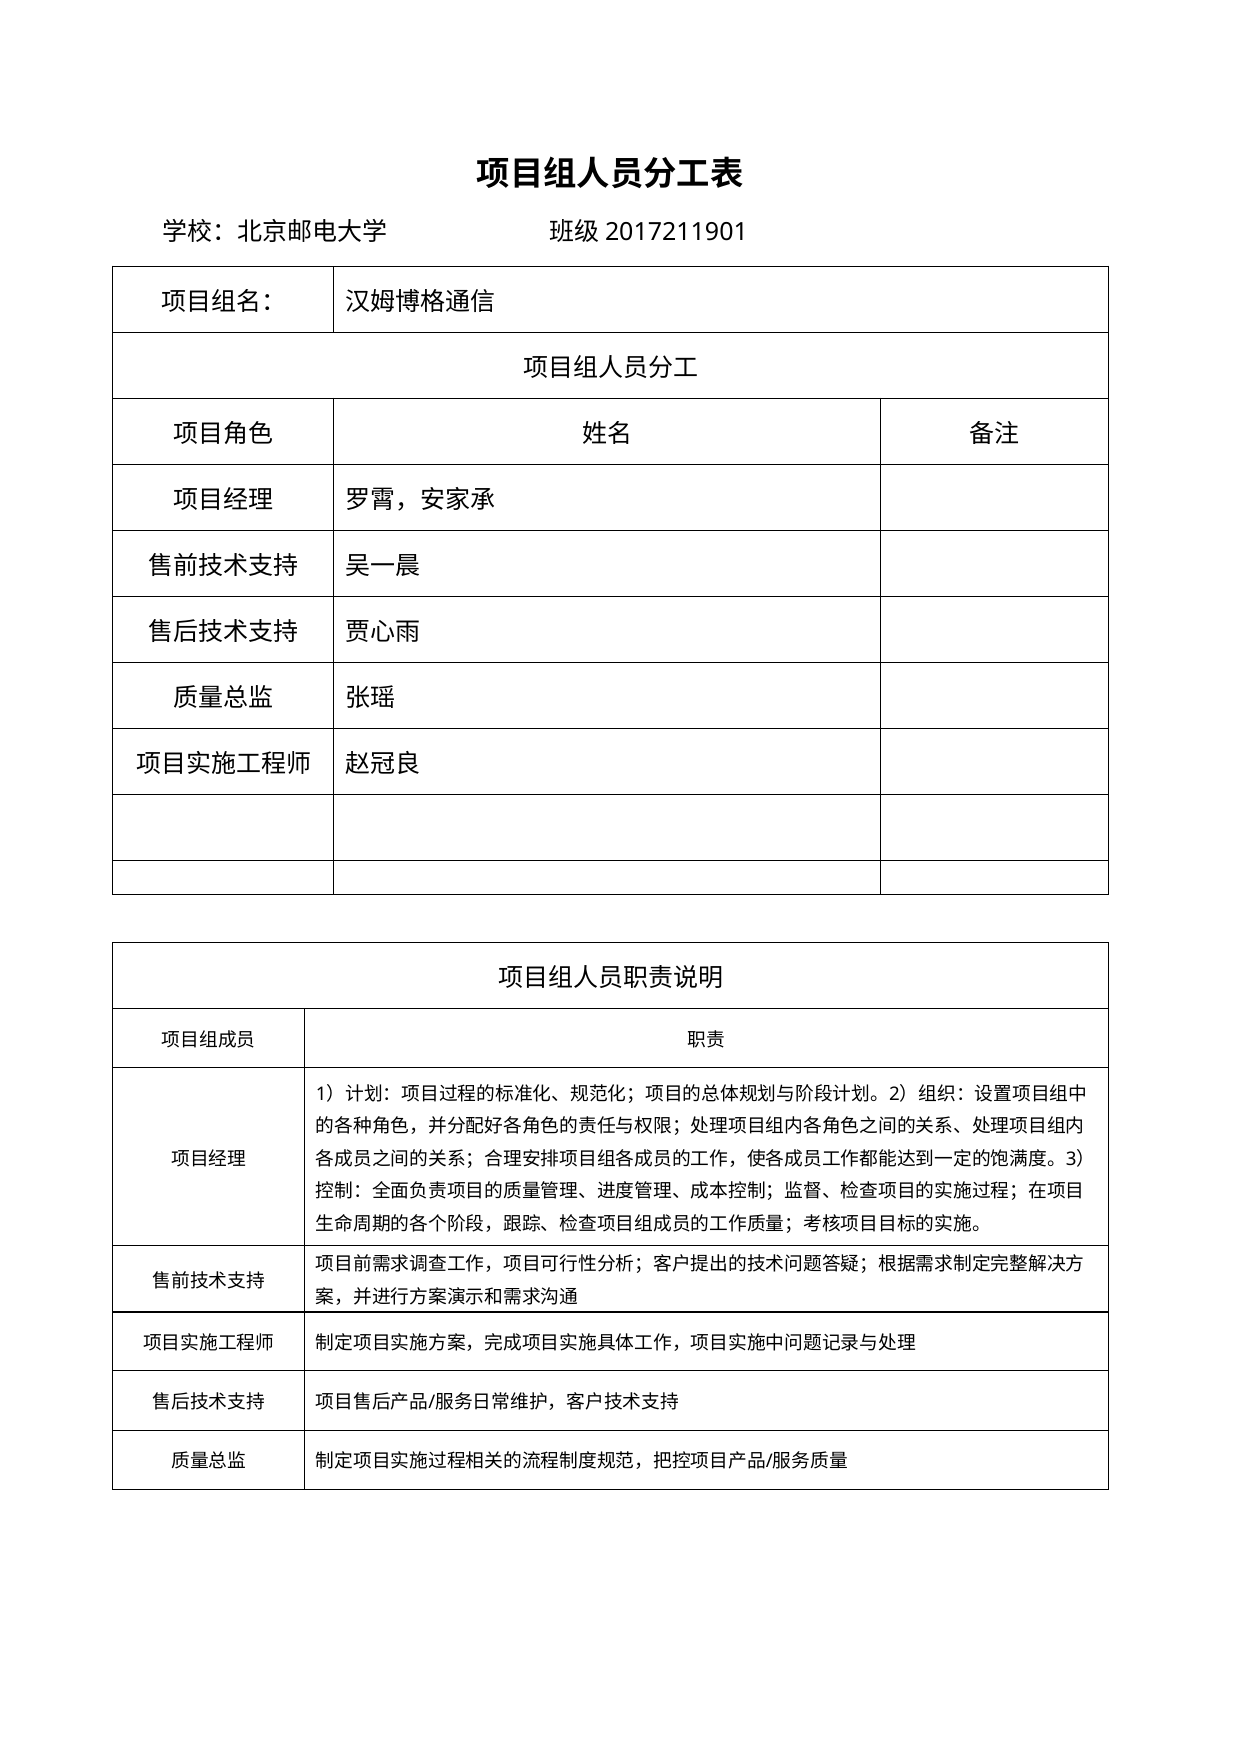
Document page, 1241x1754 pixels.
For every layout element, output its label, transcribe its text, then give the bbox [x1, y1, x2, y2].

table_cell 售后技术支持 [113, 597, 333, 662]
table_cell [881, 729, 1108, 794]
text 学校：北京邮电大学 班级2017211901 [112, 211, 1107, 247]
table_cell 项目经理 [113, 465, 333, 530]
table_cell 吴一晨 [334, 531, 880, 596]
table_cell 制定项目实施方案，完成项目实施具体工作，项目实施中问题记录与处理 [305, 1313, 1108, 1370]
table_cell [334, 795, 880, 860]
table_cell 项目实施工程师 [113, 1313, 304, 1370]
table_header 项目组名： [113, 267, 333, 332]
table_cell [881, 795, 1108, 860]
table_cell [881, 531, 1108, 596]
table_cell [881, 465, 1108, 530]
table_cell 罗霄，安家承 [334, 465, 880, 530]
table_header 汉姆博格通信 [334, 267, 1108, 332]
table_cell 售前技术支持 [113, 531, 333, 596]
table_cell 姓名 [334, 399, 880, 464]
text 项目组人员分工表 [112, 147, 1107, 195]
table_cell 备注 [881, 399, 1108, 464]
table_cell 张瑶 [334, 663, 880, 728]
table_cell 售前技术支持 [113, 1246, 304, 1311]
table_cell 项目售后产品/服务日常维护，客户技术支持 [305, 1371, 1108, 1429]
table_cell 质量总监 [113, 663, 333, 728]
table_cell [113, 795, 333, 860]
table_cell 制定项目实施过程相关的流程制度规范，把控项目产品/服务质量 [305, 1431, 1108, 1488]
table_cell 项目组人员分工 [113, 333, 1108, 398]
table_cell 职责 [305, 1009, 1108, 1067]
table_cell 贾心雨 [334, 597, 880, 662]
table_cell 项目前需求调查工作，项目可行性分析；客户提出的技术问题答疑；根据需求制定完整解决方案，并进行方案演示和需求沟通 [305, 1246, 1108, 1311]
table_cell [334, 861, 880, 893]
table_cell 项目角色 [113, 399, 333, 464]
table_cell 项目经理 [113, 1068, 304, 1245]
table_cell [881, 597, 1108, 662]
table_cell 赵冠良 [334, 729, 880, 794]
table_cell [113, 861, 333, 893]
table_cell 项目组成员 [113, 1009, 304, 1067]
table_cell 项目实施工程师 [113, 729, 333, 794]
table_cell 售后技术支持 [113, 1371, 304, 1429]
table_cell [881, 861, 1108, 893]
table_header 项目组人员职责说明 [113, 943, 1108, 1008]
table_cell [881, 663, 1108, 728]
table_cell 1）计划：项目过程的标准化、规范化；项目的总体规划与阶段计划。2）组织：设置项目组中的各种角色，并分配好各角色的责任与权限；处理项目组内各角色之间的关系、处理项目组内各成员之间的关系；合理安排项目组各成员的工作，使各成员工作都能达到一定的饱满度。3）控制：全面负责项目的质量管理、进度管理、成本控制；监督、检查项目的实施过程；在项目生命周期的各个阶段，跟踪、检查项目组成员的工作质量；考核项目目标的实施。 [305, 1068, 1108, 1245]
table_cell 质量总监 [113, 1431, 304, 1488]
